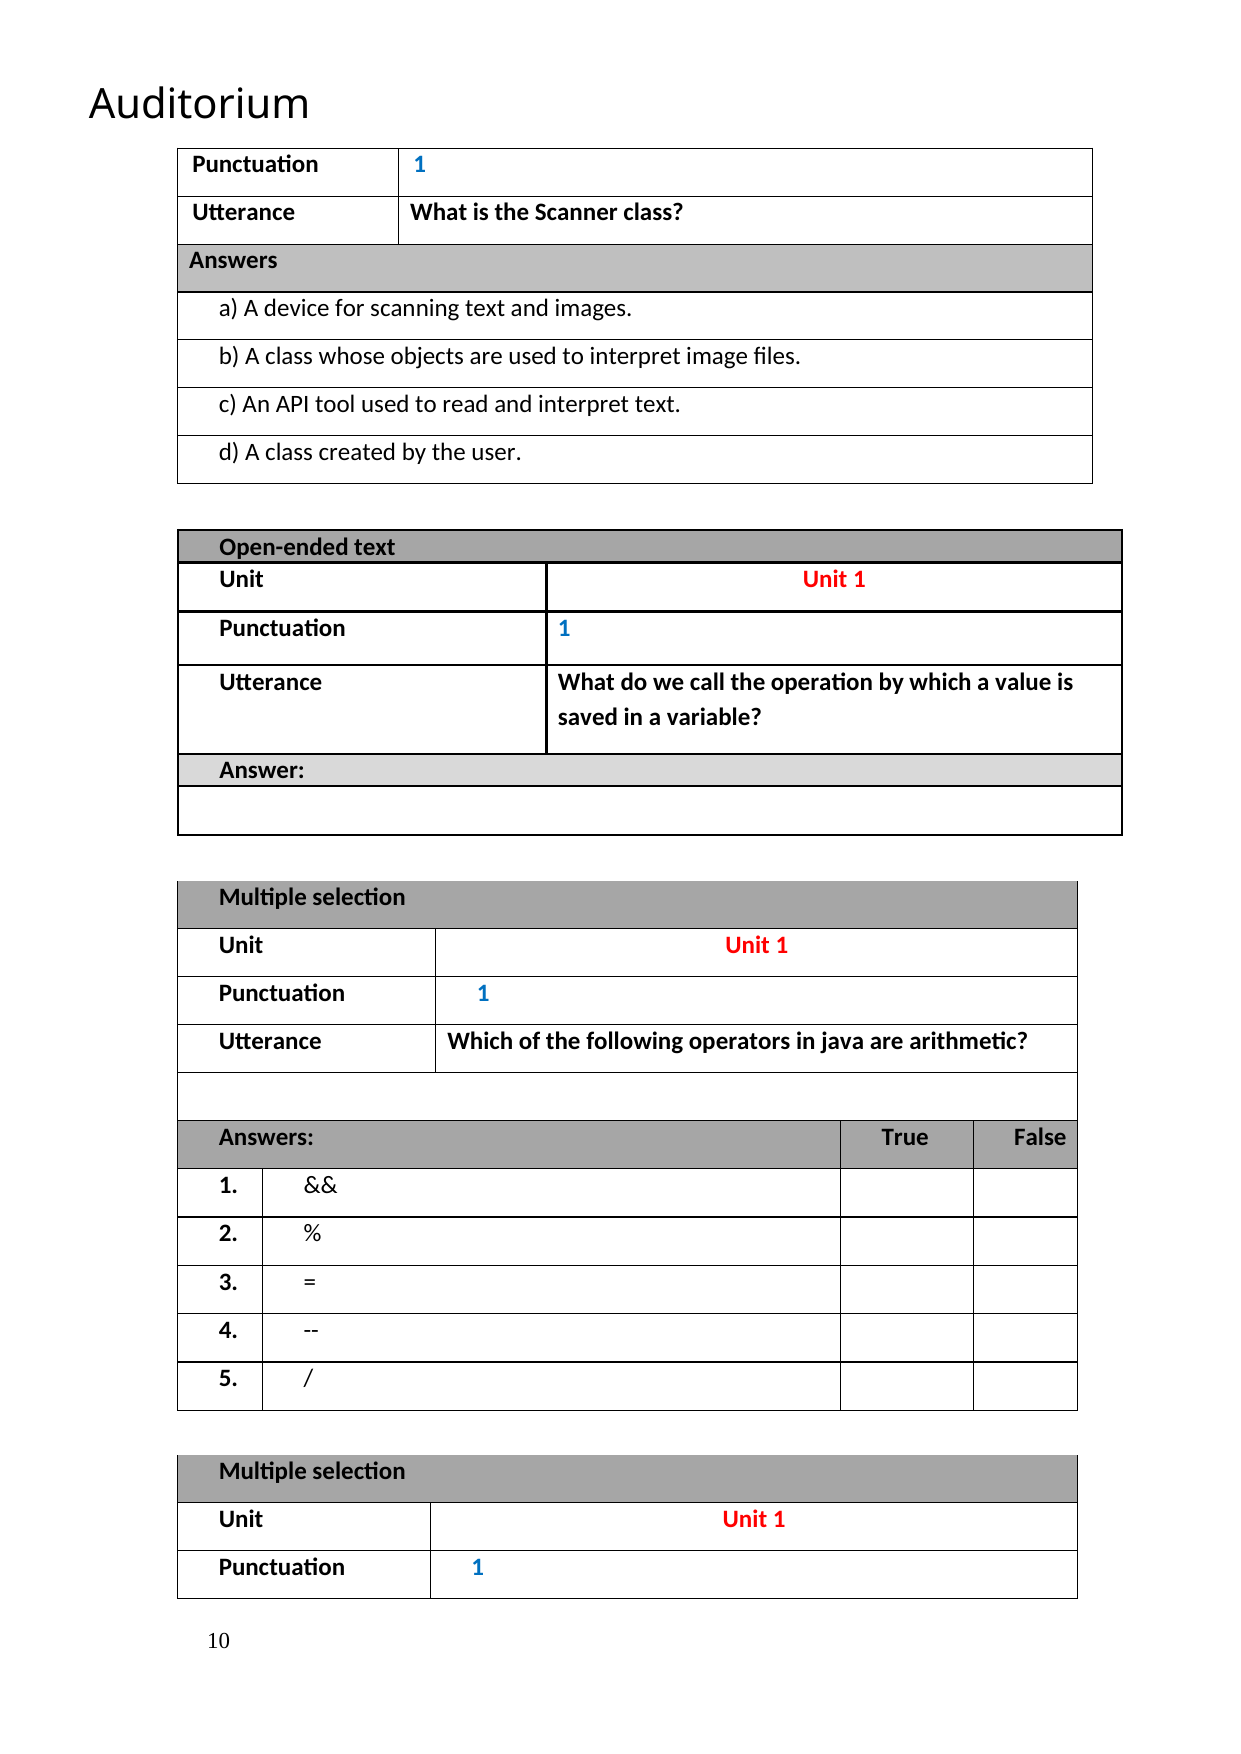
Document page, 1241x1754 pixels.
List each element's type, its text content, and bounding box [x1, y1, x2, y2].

table_cell Utterance [179, 666, 545, 752]
table_cell [974, 1169, 1077, 1216]
table_cell [974, 1266, 1077, 1313]
table_cell False [974, 1121, 1077, 1168]
table_cell 4. [178, 1314, 262, 1361]
table_cell = [263, 1266, 840, 1313]
table_cell -- [263, 1314, 840, 1361]
table_cell Punctuation [178, 977, 435, 1024]
table_cell Unit 1 [431, 1503, 1077, 1550]
table_cell [841, 1169, 973, 1216]
table_cell 1 [436, 977, 1077, 1024]
table_cell 1 [431, 1551, 1077, 1598]
table_cell && [263, 1169, 840, 1216]
table_cell 1 [399, 149, 1092, 196]
table_cell / [263, 1363, 840, 1410]
table_cell Which of the following operators in java are arithmetic? [436, 1025, 1077, 1072]
table_cell 3. [178, 1266, 262, 1313]
table_cell Punctuation [179, 613, 545, 664]
table_cell b) A class whose objects are used to interpret image files. [178, 340, 1092, 387]
table_cell Unit [179, 564, 545, 610]
table_cell Utterance [178, 197, 398, 243]
table_cell Punctuation [178, 1551, 430, 1598]
table_cell [974, 1314, 1077, 1361]
table_cell What do we call the operation by which a value is saved in a variable? [548, 666, 1121, 752]
table_cell What is the Scanner class? [399, 197, 1092, 243]
table_header Multiple selection [178, 1455, 1077, 1502]
table_cell 1 [548, 613, 1121, 664]
table_cell [841, 1266, 973, 1313]
table_cell [974, 1363, 1077, 1410]
table_cell Unit 1 [436, 929, 1077, 976]
table_cell [841, 1218, 973, 1265]
table_cell Unit 1 [548, 564, 1121, 610]
table_header Open-ended text [179, 531, 1121, 561]
table_cell Unit [178, 1503, 430, 1550]
table_cell c) An API tool used to read and interpret text. [178, 388, 1092, 435]
table_cell [179, 787, 1121, 834]
table_cell [974, 1218, 1077, 1265]
table_cell % [263, 1218, 840, 1265]
table_cell 1. [178, 1169, 262, 1216]
table_cell Answers: [178, 1121, 840, 1168]
table_cell Unit [178, 929, 435, 976]
table_cell True [841, 1121, 973, 1168]
table_cell Answer: [179, 755, 1121, 785]
table_cell d) A class created by the user. [178, 436, 1092, 483]
table_cell a) A device for scanning text and images. [178, 293, 1092, 339]
table_cell [841, 1363, 973, 1410]
table_cell [178, 1073, 1077, 1120]
table_cell 5. [178, 1363, 262, 1410]
table_cell 2. [178, 1218, 262, 1265]
table_cell Punctuation [178, 149, 398, 196]
table_header Multiple selection [178, 881, 1077, 928]
table_cell [841, 1314, 973, 1361]
table_cell Utterance [178, 1025, 435, 1072]
table_cell Answers [178, 245, 1092, 291]
